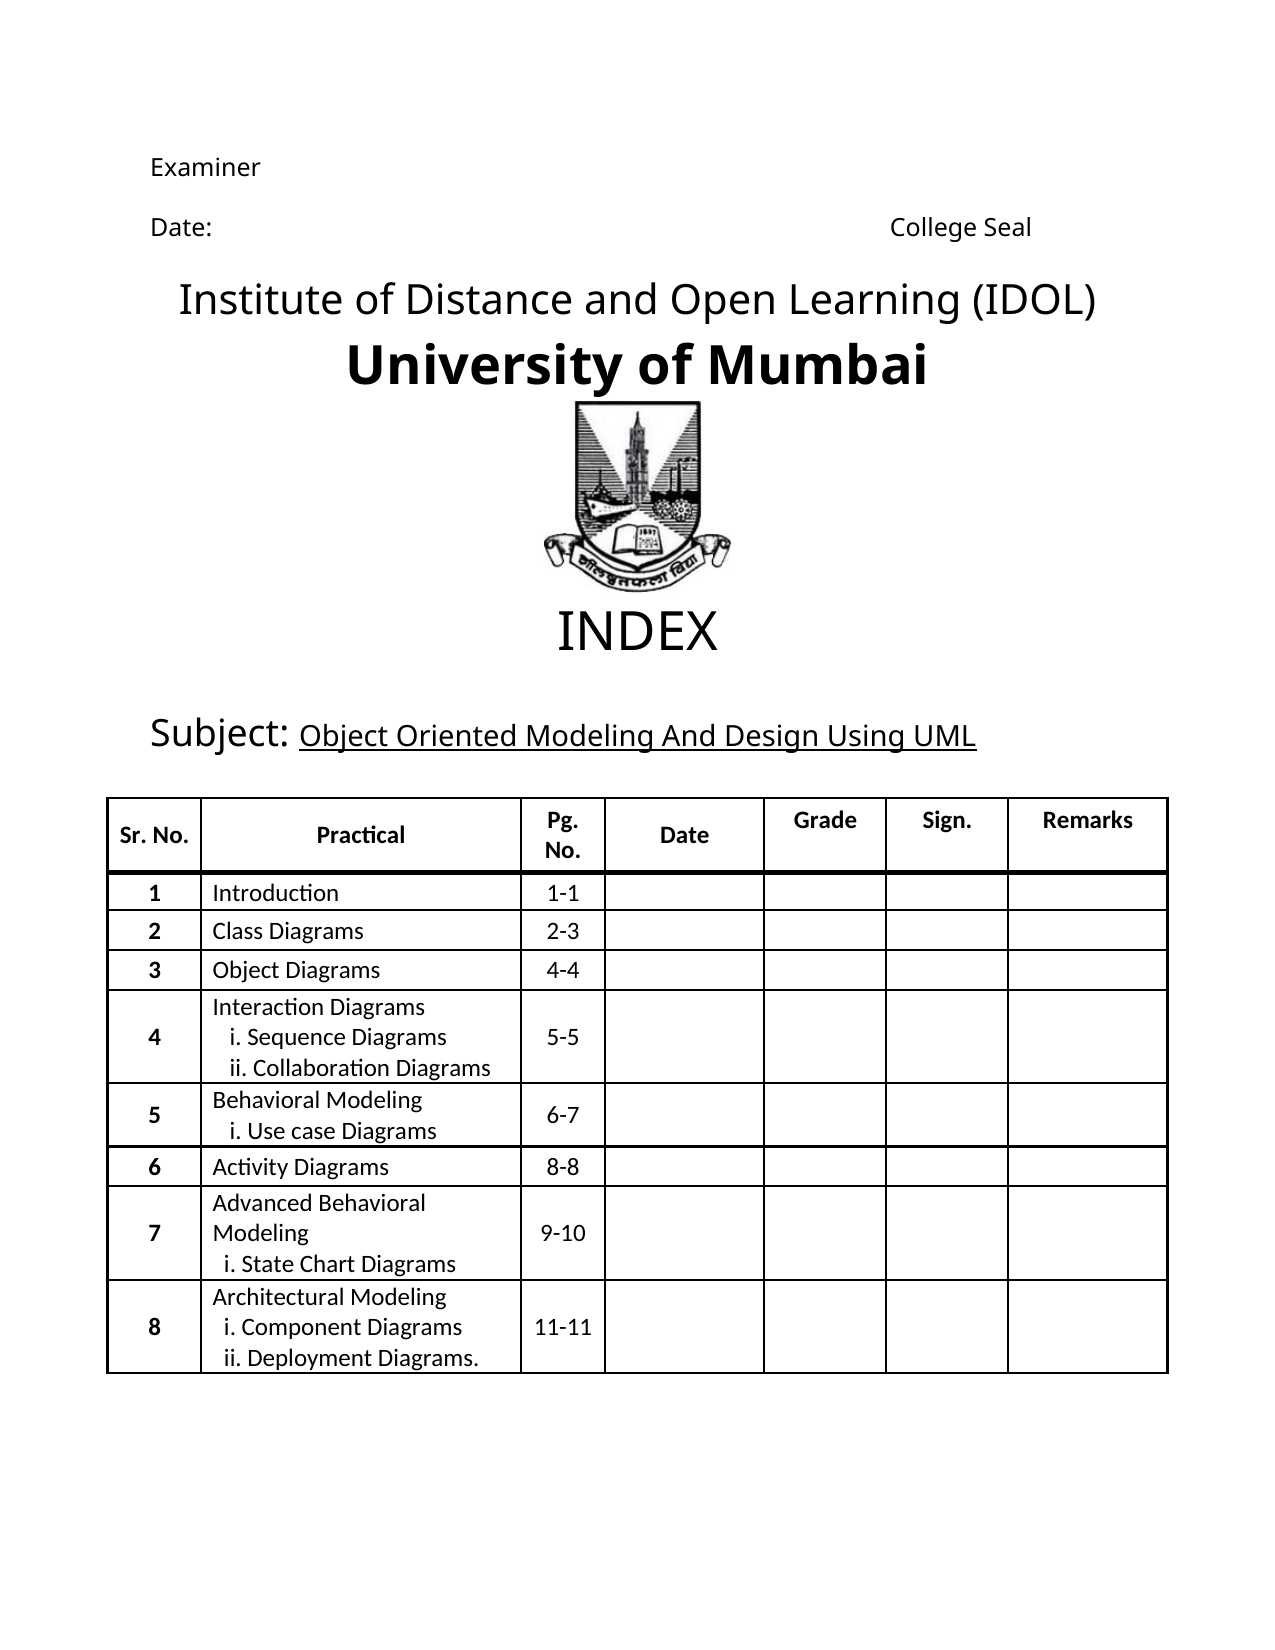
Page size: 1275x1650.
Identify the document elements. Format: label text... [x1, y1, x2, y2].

table_cell Activity Diagrams [202, 1148, 520, 1185]
table_cell [1009, 1084, 1166, 1145]
table_cell [606, 875, 763, 909]
table_cell [606, 1281, 763, 1372]
table_cell 9-10 [522, 1187, 604, 1278]
table_cell 4 [109, 991, 200, 1082]
table_cell Object Diagrams [202, 951, 520, 988]
table_cell [765, 911, 885, 949]
table_cell [606, 911, 763, 949]
table_cell [1009, 991, 1166, 1082]
table_cell [887, 951, 1007, 988]
table_cell 6 [109, 1148, 200, 1185]
picture [543, 400, 732, 593]
table_cell [1009, 911, 1166, 949]
table_header Date [606, 799, 763, 870]
table_cell [887, 1281, 1007, 1372]
table_cell [1009, 1148, 1166, 1185]
table_cell [606, 1084, 763, 1145]
table_cell 4-4 [522, 951, 604, 988]
table_cell 8-8 [522, 1148, 604, 1185]
table_cell 8 [109, 1281, 200, 1372]
text INDEX [150, 593, 1125, 666]
text Examiner [150, 150, 1125, 184]
table_cell [765, 951, 885, 988]
table_cell [887, 1187, 1007, 1278]
table_cell [887, 911, 1007, 949]
table_header Remarks [1009, 799, 1166, 870]
table_cell 3 [109, 951, 200, 988]
table_cell Architectural Modeling i. Component Diagrams ii. Deployment Diagrams. [202, 1281, 520, 1372]
table_cell 5 [109, 1084, 200, 1145]
table_cell [606, 951, 763, 988]
text Subject: Object Oriented Modeling And Design Using UML [150, 706, 1125, 757]
table_cell [765, 991, 885, 1082]
table_cell 7 [109, 1187, 200, 1278]
table_cell [606, 1187, 763, 1278]
text Institute of Distance and Open Learning (IDOL) [150, 270, 1125, 327]
table_cell Behavioral Modeling i. Use case Diagrams [202, 1084, 520, 1145]
table_cell 11-11 [522, 1281, 604, 1372]
table_cell Class Diagrams [202, 911, 520, 949]
table_header Sign. [887, 799, 1007, 870]
table_header Pg. No. [522, 799, 604, 870]
table_cell [1009, 951, 1166, 988]
table_cell 1-1 [522, 875, 604, 909]
table_cell [606, 1148, 763, 1185]
table_cell [1009, 875, 1166, 909]
text Date: College Seal [150, 210, 1125, 244]
table_cell 1 [109, 875, 200, 909]
table_cell [887, 875, 1007, 909]
table_cell Interaction Diagrams i. Sequence Diagrams ii. Collaboration Diagrams [202, 991, 520, 1082]
text University of Mumbai [150, 327, 1125, 401]
table_cell 2 [109, 911, 200, 949]
table_cell [887, 991, 1007, 1082]
table_header Grade [765, 799, 885, 870]
table_cell Introduction [202, 875, 520, 909]
table_cell [1009, 1281, 1166, 1372]
table_cell 6-7 [522, 1084, 604, 1145]
table_cell 5-5 [522, 991, 604, 1082]
table_cell [887, 1084, 1007, 1145]
table_header Sr. No. [109, 799, 200, 870]
table_cell [765, 1281, 885, 1372]
table_cell [606, 991, 763, 1082]
table_cell [887, 1148, 1007, 1185]
table_cell 2-3 [522, 911, 604, 949]
table_cell [765, 1187, 885, 1278]
table_cell Advanced Behavioral Modeling i. State Chart Diagrams [202, 1187, 520, 1278]
table_header Practical [202, 799, 520, 870]
table_cell [765, 1084, 885, 1145]
table_cell [1009, 1187, 1166, 1278]
table_cell [765, 1148, 885, 1185]
table_cell [765, 875, 885, 909]
